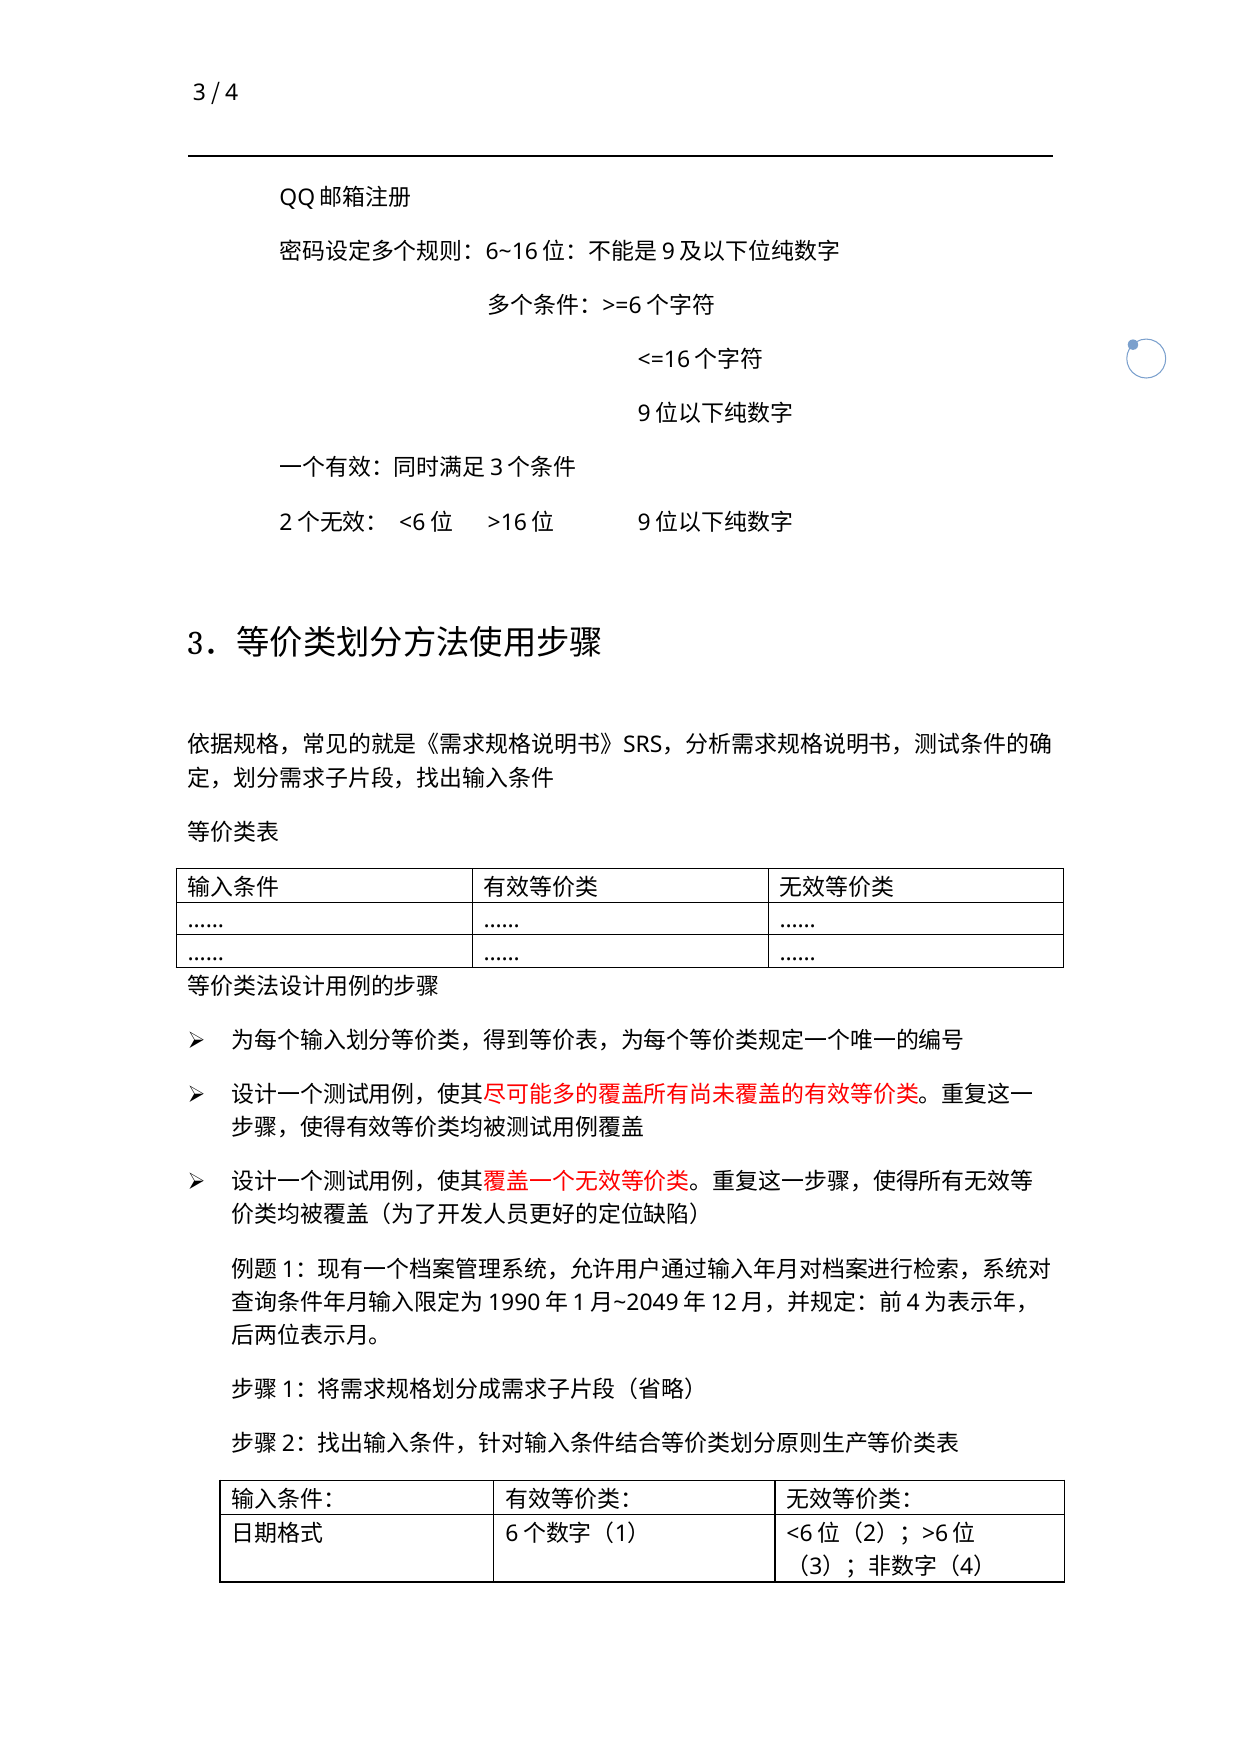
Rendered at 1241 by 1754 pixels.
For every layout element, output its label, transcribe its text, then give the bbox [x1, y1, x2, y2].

table_header 有效等价类： [494, 1481, 774, 1514]
text 一个有效：同时满足3个条件 [279, 449, 1053, 483]
text QQ邮箱注册 [279, 178, 1053, 212]
list 为每个输入划分等价类，得到等价表，为每个等价类规定一个唯一的编号 [187, 1022, 1053, 1055]
table_header 有效等价类 [473, 869, 768, 902]
text 多个条件：>=6个字符 [279, 287, 1053, 320]
text 等价类法设计用例的步骤 [187, 968, 1053, 1001]
table_cell …… [769, 903, 1063, 934]
text 2个无效： <6位 >16位 9位以下纯数字 [279, 503, 1053, 537]
text 密码设定多个规则：6~16位：不能是9及以下位纯数字 [279, 233, 1053, 266]
table_header 输入条件 [177, 869, 472, 902]
table_header 输入条件： [221, 1481, 493, 1514]
table_cell …… [473, 935, 768, 967]
list 步骤1：将需求规格划分成需求子片段（省略） [231, 1371, 1053, 1404]
table_cell 日期格式 [221, 1515, 493, 1581]
table_header 无效等价类 [769, 869, 1063, 902]
text 等价类表 [187, 814, 1053, 847]
table_cell <6位（2）；>6位（3）；非数字（4） [776, 1515, 1064, 1581]
table_cell …… [177, 903, 472, 934]
text 依据规格，常见的就是《需求规格说明书》SRS，分析需求规格说明书，测试条件的确定，划分需求子片段，找出输入条件 [187, 726, 1053, 793]
list 步骤2：找出输入条件，针对输入条件结合等价类划分原则生产等价类表 [231, 1425, 1053, 1459]
table_cell …… [769, 935, 1063, 967]
subtitle 3．等价类划分方法使用步骤 [187, 616, 1053, 664]
list 设计一个测试用例，使其尽可能多的覆盖所有尚未覆盖的有效等价类。重复这一步骤，使得有效等价类均被测试用例覆盖 [187, 1076, 1053, 1142]
table_cell …… [473, 903, 768, 934]
text 9位以下纯数字 [279, 395, 1053, 428]
list 设计一个测试用例，使其覆盖一个无效等价类。重复这一步骤，使得所有无效等价类均被覆盖（为了开发人员更好的定位缺陷） [187, 1163, 1053, 1229]
table_header 无效等价类： [776, 1481, 1064, 1514]
text <=16个字符 [279, 341, 1053, 374]
table_cell …… [177, 935, 472, 967]
list 例题1：现有一个档案管理系统，允许用户通过输入年月对档案进行检索，系统对查询条件年月输入限定为1990年1月~2049年12月，并规定：前4为表示年，后两位表示月。 [231, 1250, 1053, 1350]
table_cell 6个数字（1） [494, 1515, 774, 1581]
